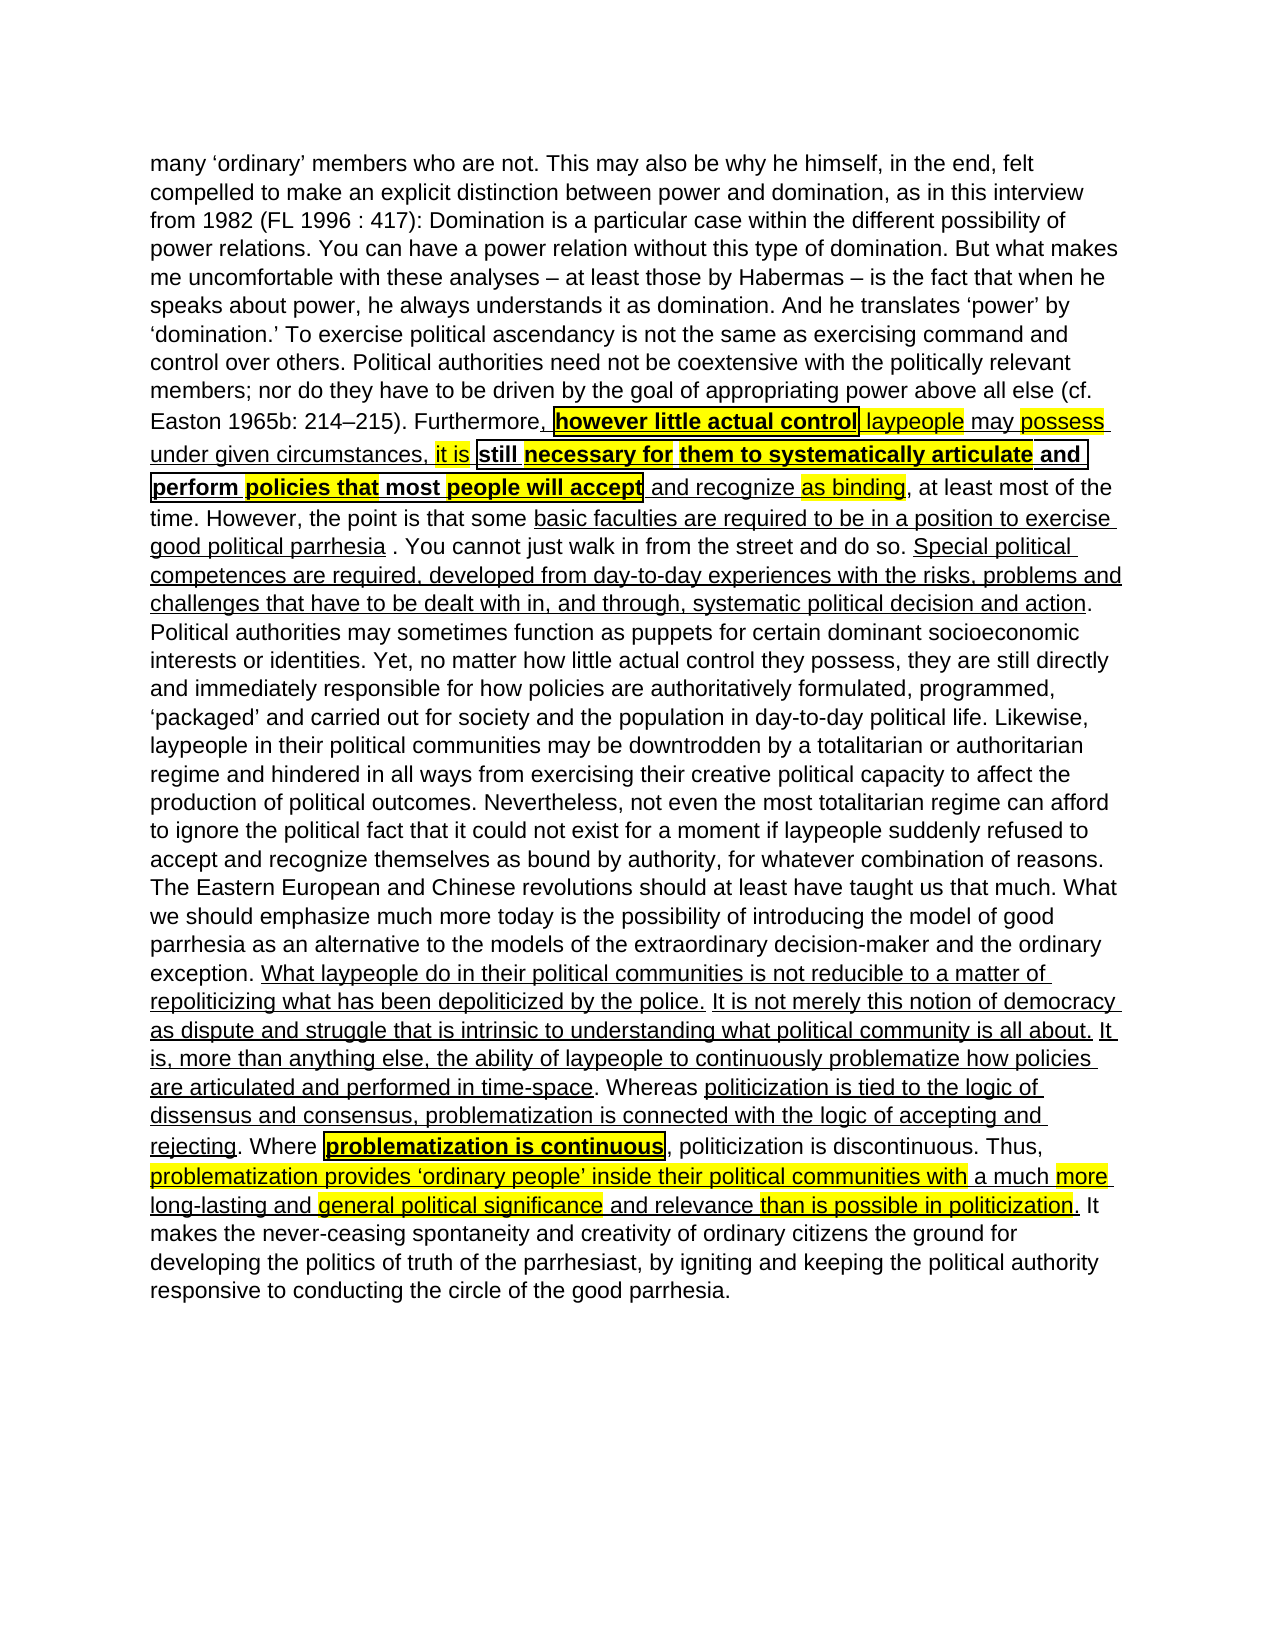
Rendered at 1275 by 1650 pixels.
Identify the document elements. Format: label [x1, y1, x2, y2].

text [150, 150, 1125, 1303]
